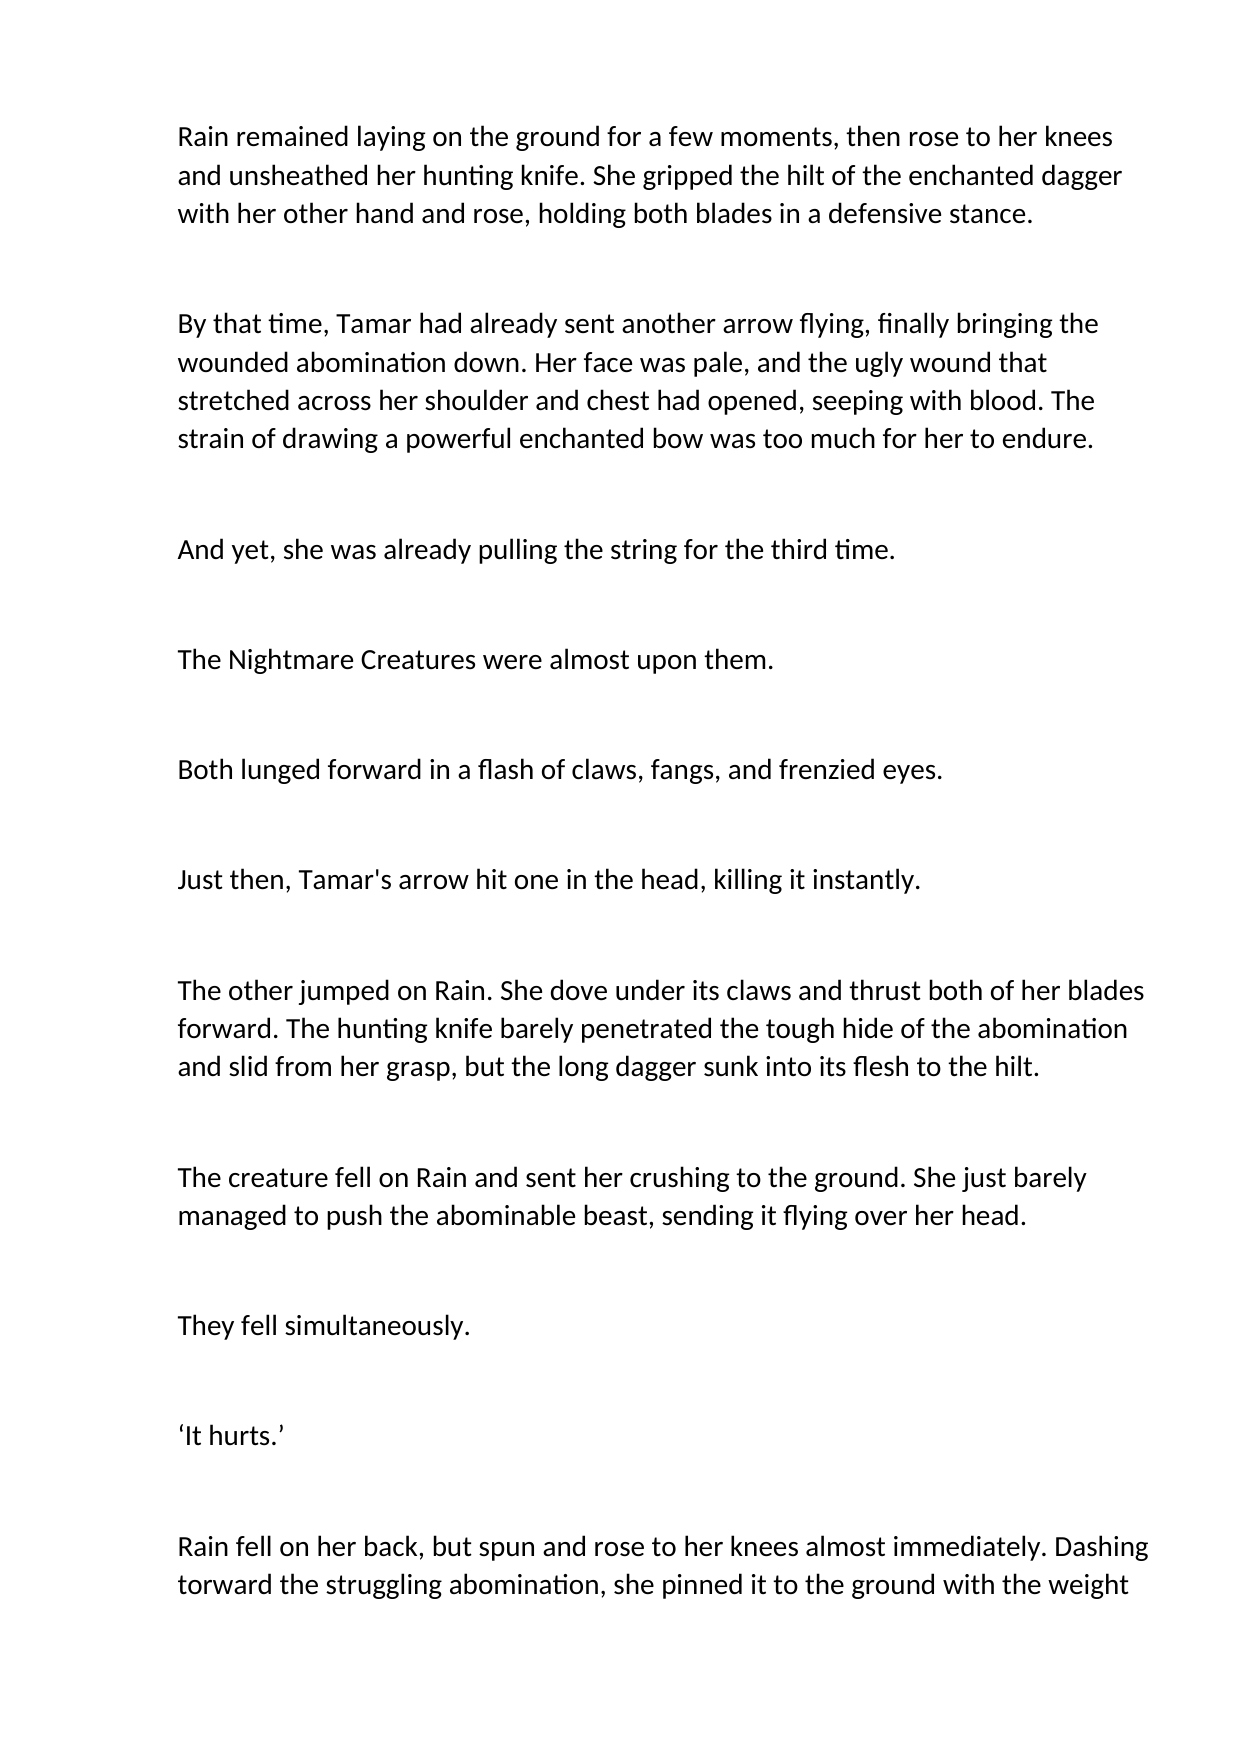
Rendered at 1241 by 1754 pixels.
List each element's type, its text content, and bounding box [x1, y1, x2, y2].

text Both lunged forward in a flash of claws, fangs, and frenzied eyes. [177, 751, 1152, 787]
text The creature fell on Rain and sent her crushing to the ground. She just barely managed to push the abominable beast, sending it flying over her head. [177, 1159, 1152, 1233]
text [177, 1528, 1152, 1602]
text ‘It hurts.’ [177, 1417, 1152, 1453]
text And yet, she was already pulling the string for the third time. [177, 531, 1152, 566]
text By that time, Tamar had already sent another arrow flying, finally bringing the wounded abomination down. Her face was pale, and the ugly wound that stretched across her shoulder and chest had opened, seeping with blood. The strain of drawing a powerful enchanted bow was too much for her to endure. [177, 305, 1152, 456]
text They fell simultaneously. [177, 1307, 1152, 1343]
text Rain remained laying on the ground for a few moments, then rose to her knees and unsheathed her hunting knife. She gripped the hilt of the enchanted dagger with her other hand and rose, holding both blades in a defensive stance. [177, 118, 1152, 231]
text The Nightmare Creatures were almost upon them. [177, 641, 1152, 677]
text The other jumped on Rain. She dove under its claws and thrust both of her blades forward. The hunting knife barely penetrated the tough hide of the abomination and slid from her grasp, but the long dagger sunk into its flesh to the hilt. [177, 972, 1152, 1084]
text Just then, Tamar's arrow hit one in the head, killing it instantly. [177, 861, 1152, 897]
